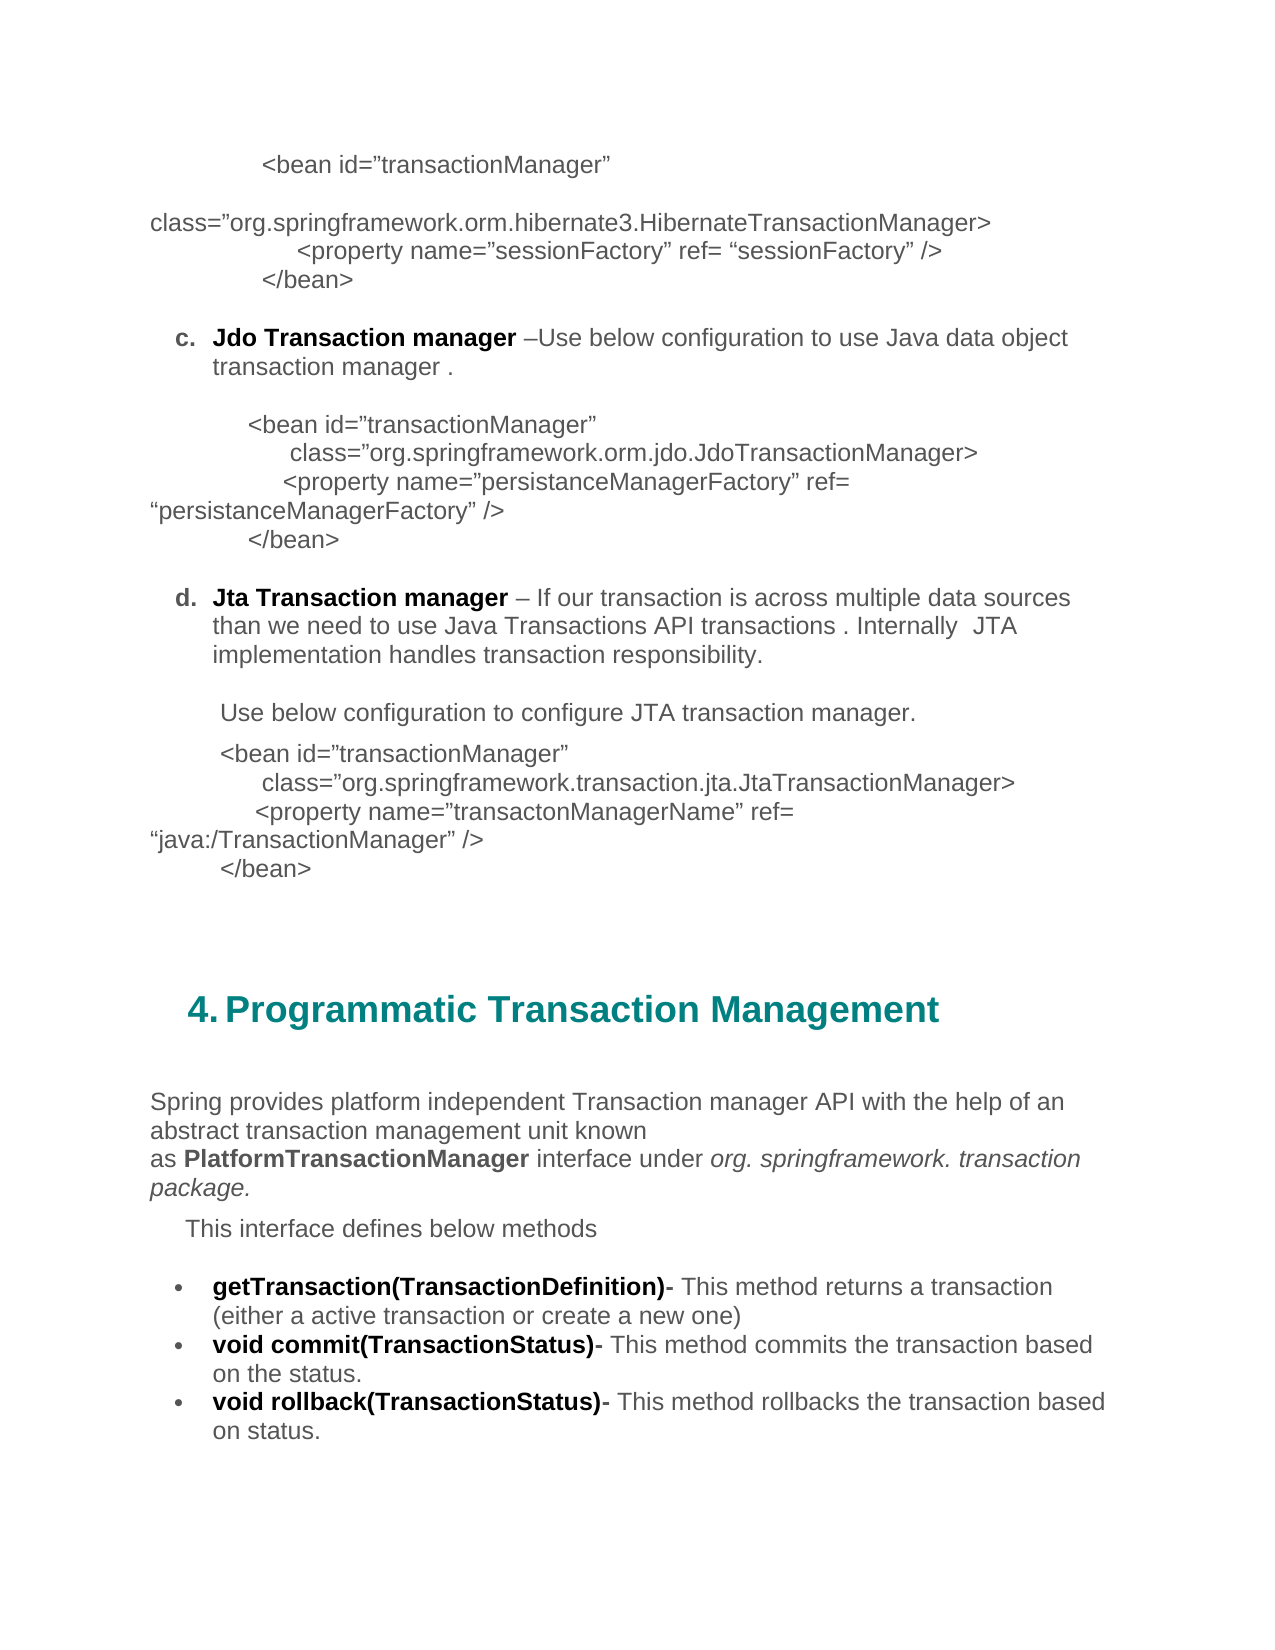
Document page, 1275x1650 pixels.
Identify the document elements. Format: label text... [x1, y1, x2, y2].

list getTransaction(TransactionDefinition)- This method returns a transaction (either a active transaction or create a new one) [175, 1272, 1125, 1330]
list Jta Transaction manager – If our transaction is across multiple data sources than we need to use Java Transactions API transactions . Internally JTA implementation handles transaction responsibility. [175, 582, 1125, 669]
text <bean id=”transactionManager” class=”org.springframework.transaction.jta.JtaTransactionManager> <property name=”transactonManagerName” ref= “java:/TransactionManager” /> </bean> [150, 739, 1125, 883]
text Use below configuration to configure JTA transaction manager. [150, 698, 1125, 727]
list void rollback(TransactionStatus)- This method rollbacks the transaction based on status. [175, 1387, 1125, 1445]
subtitle Programmatic Transaction Management [187, 987, 1125, 1030]
text <bean id=”transactionManager” class=”org.springframework.orm.jdo.JdoTransactionManager> <property name=”persistanceManagerFactory” ref= “persistanceManagerFactory” /> </bean> [150, 409, 1125, 553]
text <bean id=”transactionManager” class=”org.springframework.orm.hibernate3.HibernateTransactionManager> <property name=”sessionFactory” ref= “sessionFactory” /> </bean> [150, 150, 1125, 294]
list void commit(TransactionStatus)- This method commits the transaction based on the status. [175, 1330, 1125, 1387]
text Spring provides platform independent Transaction manager API with the help of an abstract transaction management unit known as PlatformTransactionManager interface under org. springframework. transaction package. [150, 1087, 1125, 1202]
text This interface defines below methods [150, 1214, 1125, 1243]
list Jdo Transaction manager –Use below configuration to use Java data object transaction manager . [175, 323, 1125, 380]
